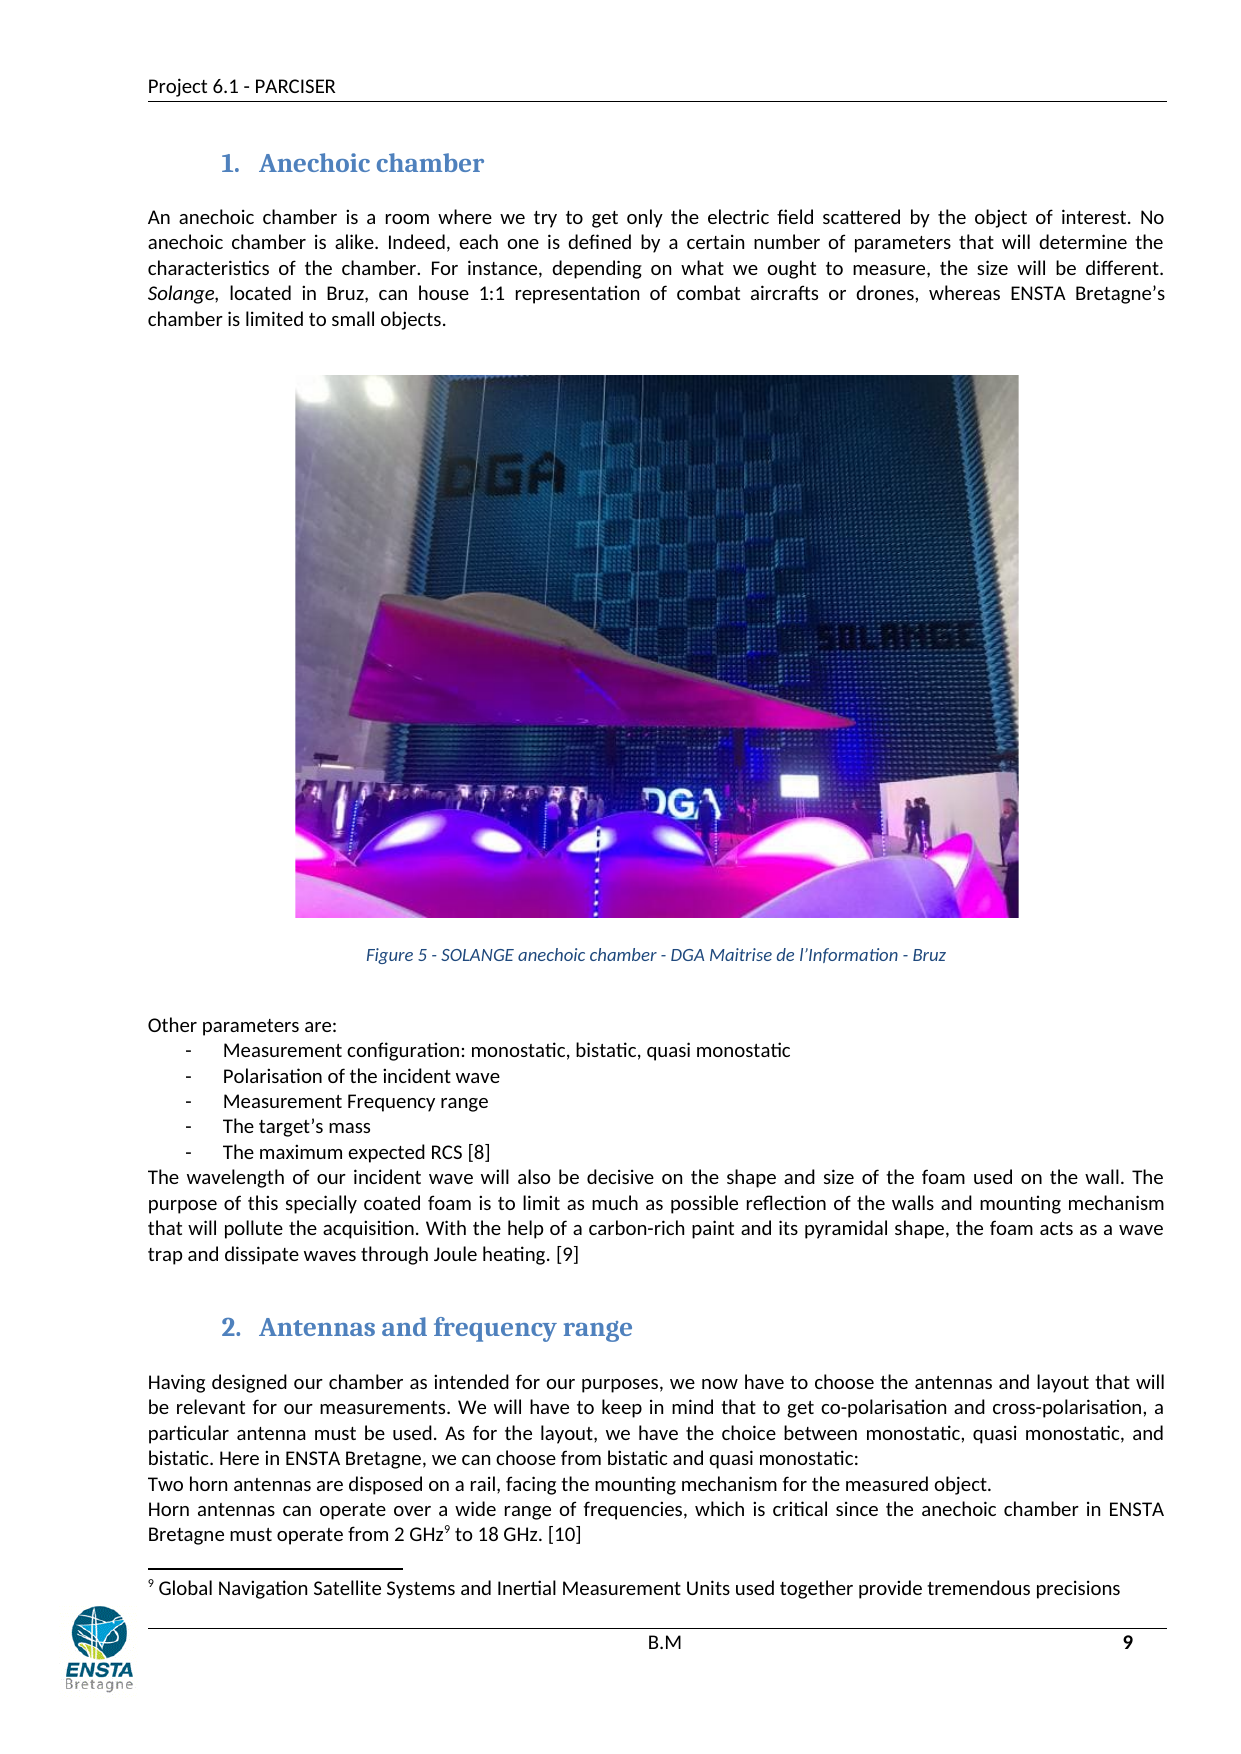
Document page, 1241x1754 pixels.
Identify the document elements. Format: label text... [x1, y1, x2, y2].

text The wavelength of our incident wave will also be decisive on the shape and size of the foam used on the wall. The purpose of this specially coated foam is to limit as much as possible reflection of the walls and mounting mechanism that will pollute the acquisition. With the help of a carbon-rich paint and its pyramidal shape, the foam acts as a wave trap and dissipate waves through Joule heating. [148, 1164, 1167, 1266]
text Other parameters are: [148, 1012, 1167, 1037]
list The maximum expected RCS [185, 1139, 1167, 1164]
list Measurement configuration: monostatic, bistatic, quasi monostatic [185, 1037, 1167, 1063]
text Two horn antennas are disposed on a rail, facing the mounting mechanism for the measured object. [148, 1471, 1167, 1496]
list Polarisation of the incident wave [185, 1063, 1167, 1088]
subtitle Antennas and frequency range [221, 1312, 1167, 1344]
list Measurement Frequency range [185, 1088, 1167, 1114]
subtitle Anechoic chamber [221, 148, 1167, 179]
picture [59, 1600, 138, 1699]
text Figure 5 - SOLANGE anechoic chamber - DGA Maitrise de l’Information - Bruz [148, 943, 1167, 966]
picture [295, 375, 1019, 918]
list The target’s mass [185, 1114, 1167, 1139]
